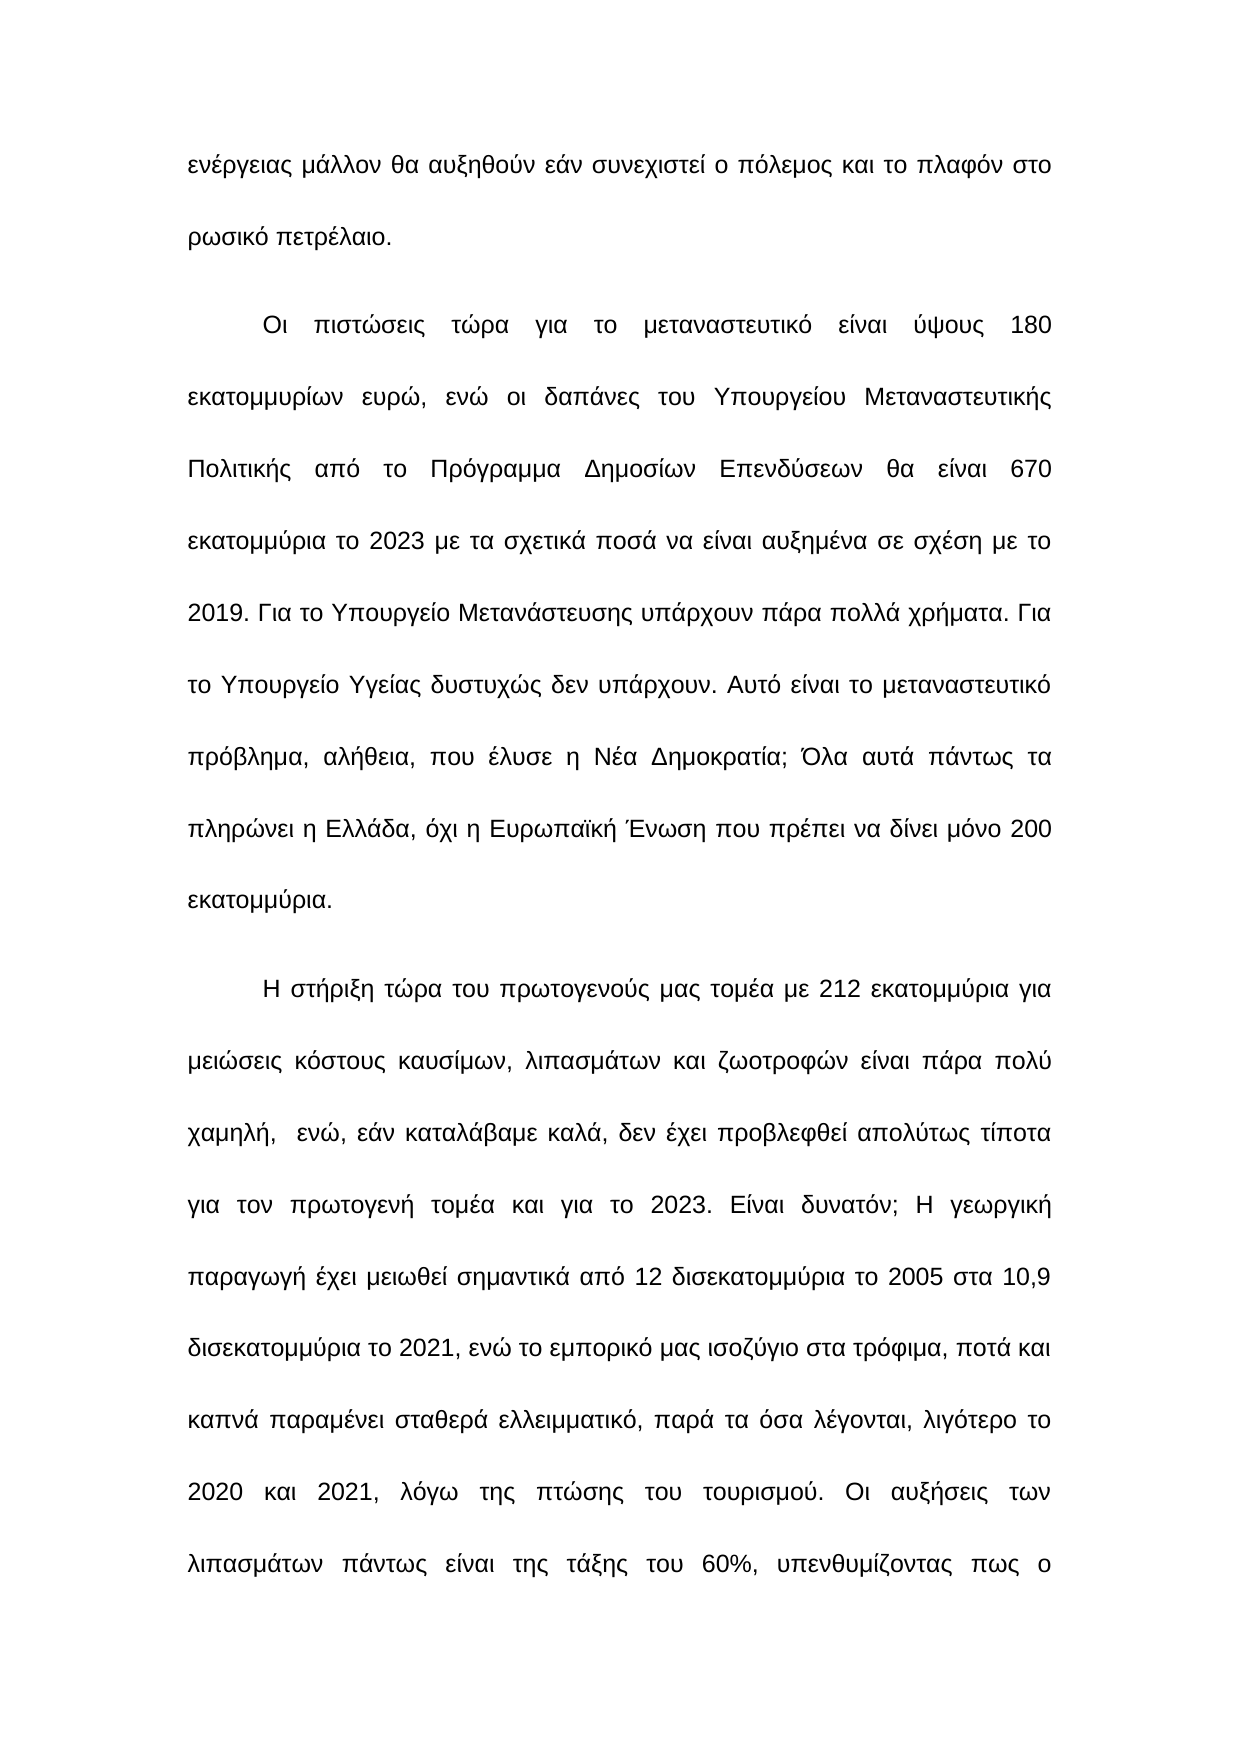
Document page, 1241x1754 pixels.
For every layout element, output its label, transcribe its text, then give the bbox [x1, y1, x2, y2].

text Οι πιστώσεις τώρα για το μεταναστευτικό είναι ύψους 180 εκατομμυρίων ευρώ, ενώ οι δαπάνες του Υπουργείου Μεταναστευτικής Πολιτικής από το Πρόγραμμα Δημοσίων Επενδύσεων θα είναι 670 εκατομμύρια το 2023 με τα σχετικά ποσά να είναι αυξημένα σε σχέση με το 2019. Για το Υπουργείο Μετανάστευσης υπάρχουν πάρα πολλά χρήματα. Για το Υπουργείο Υγείας δυστυχώς δεν υπάρχουν. Αυτό είναι το μεταναστευτικό πρόβλημα, αλήθεια, που έλυσε η Νέα Δημοκρατία; Όλα αυτά πάντως τα πληρώνει η Ελλάδα, όχι η Ευρωπαϊκή Ένωση που πρέπει να δίνει μόνο 200 εκατομμύρια. [187, 310, 1053, 914]
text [187, 974, 1053, 1578]
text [187, 150, 1053, 251]
